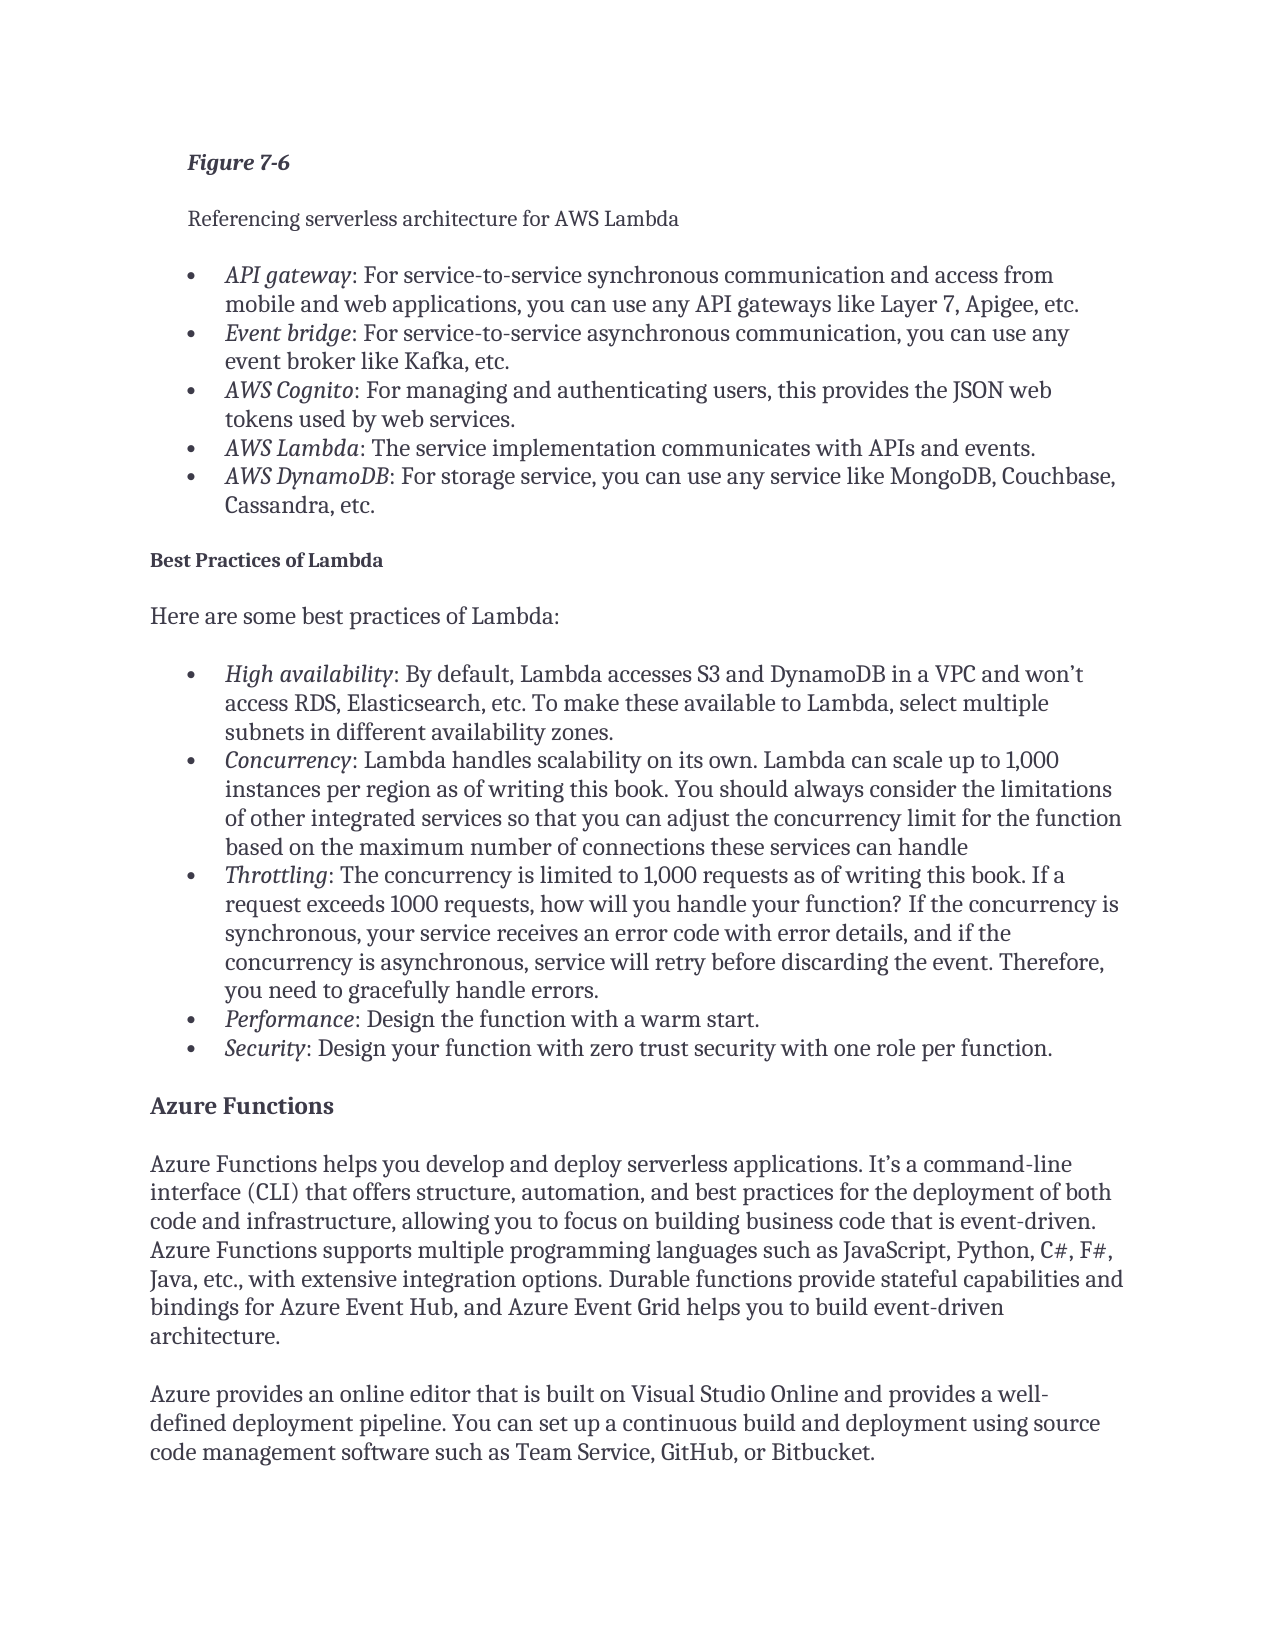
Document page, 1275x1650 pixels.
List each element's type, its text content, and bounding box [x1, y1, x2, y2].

list Concurrency: Lambda handles scalability on its own. Lambda can scale up to 1,000 instances per region as of writing this book. You should always consider the limitations of other integrated services so that you can adjust the concurrency limit for the function based on the maximum number of connections these services can handle [187, 746, 1125, 861]
list Security: Design your function with zero trust security with one role per function. [187, 1034, 1125, 1062]
text Azure Functions [150, 1092, 1125, 1120]
text Azure Functions helps you develop and deploy serverless applications. It’s a command-line interface (CLI) that offers structure, automation, and best practices for the deployment of both code and infrastructure, allowing you to focus on building business code that is event-driven. Azure Functions supports multiple programming languages such as JavaScript, Python, C#, F#, Java, etc., with extensive integration options. Durable functions provide stateful capabilities and bindings for Azure Event Hub, and Azure Event Grid helps you to build event-driven architecture. [150, 1149, 1125, 1351]
list API gateway: For service-to-service synchronous communication and access from mobile and web applications, you can use any API gateways like Layer 7, Apigee, etc. [187, 261, 1125, 318]
text Here are some best practices of Lambda: [150, 602, 1125, 631]
text Referencing serverless architecture for AWS Lambda [150, 206, 1125, 232]
list Event bridge: For service-to-service asynchronous communication, you can use any event broker like Kafka, etc. [187, 318, 1125, 376]
list AWS Cognito: For managing and authenticating users, this provides the JSON web tokens used by web services. [187, 376, 1125, 433]
list High availability: By default, Lambda accesses S3 and DynamoDB in a VPC and won’t access RDS, Elasticsearch, etc. To make these available to Lambda, select multiple subnets in different availability zones. [187, 660, 1125, 746]
list AWS DynamoDB: For storage service, you can use any service like MongoDB, Couchbase, Cassandra, etc. [187, 462, 1125, 520]
text Figure 7-6 [150, 150, 1125, 176]
text Azure provides an online editor that is built on Visual Studio Online and provides a well-defined deployment pipeline. You can set up a continuous build and deployment using source code management software such as Team Service, GitHub, or Bitbucket. [150, 1380, 1125, 1466]
list Throttling: The concurrency is limited to 1,000 requests as of writing this book. If a request exceeds 1000 requests, how will you handle your function? If the concurrency is synchronous, your service receives an error code with error details, and if the concurrency is asynchronous, service will retry before discarding the event. Therefore, you need to gracefully handle errors. [187, 861, 1125, 1005]
list AWS Lambda: The service implementation communicates with APIs and events. [187, 433, 1125, 462]
list Performance: Design the function with a warm start. [187, 1005, 1125, 1034]
text Best Practices of Lambda [150, 549, 1125, 573]
